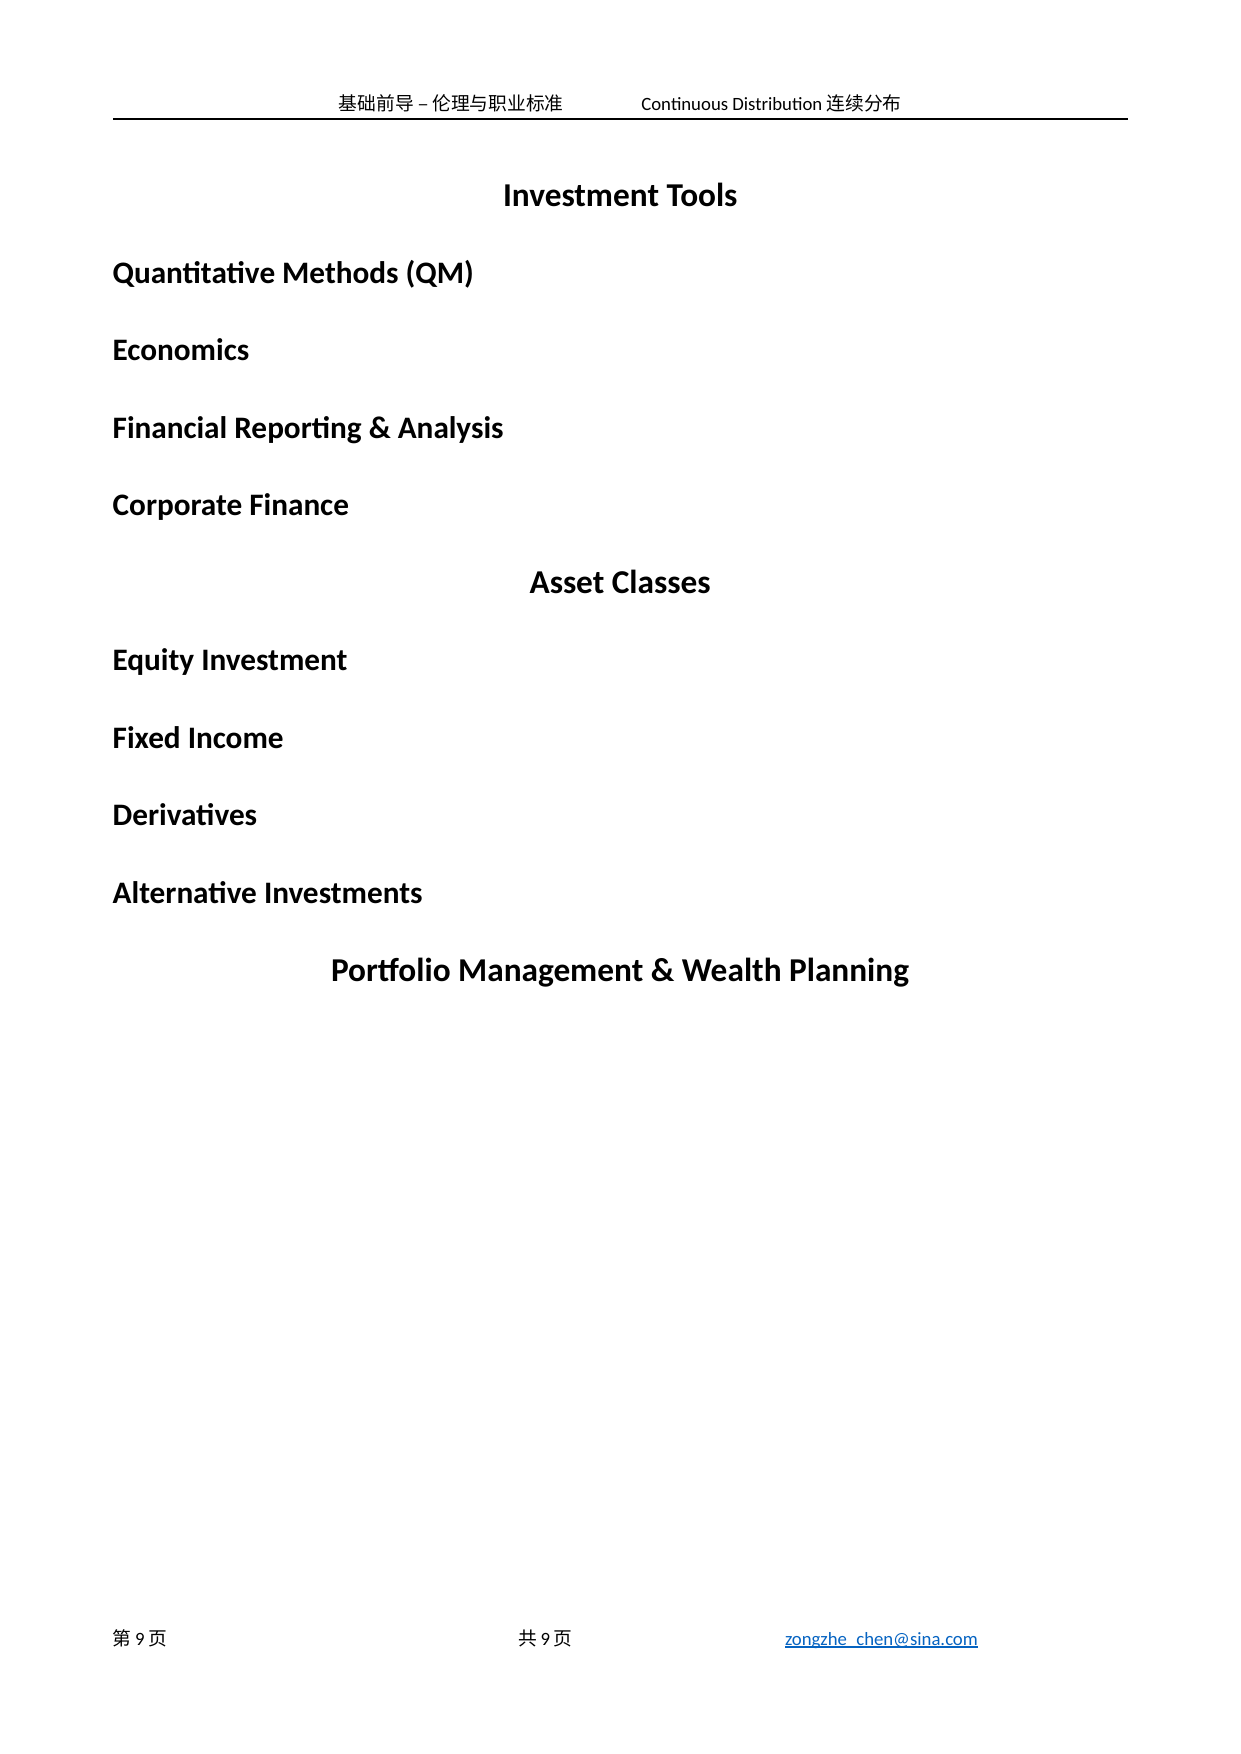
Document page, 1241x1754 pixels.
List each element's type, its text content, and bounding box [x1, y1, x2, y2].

subtitle Portfolio Management & Wealth Planning [112, 937, 1128, 1002]
subtitle Financial Reporting & Analysis [112, 394, 1128, 459]
subtitle Investment Tools [112, 162, 1128, 227]
subtitle Fixed Income [112, 704, 1128, 769]
subtitle Alternative Investments [112, 859, 1128, 924]
subtitle Quantitative Methods (QM) [112, 239, 1128, 304]
subtitle Derivatives [112, 782, 1128, 847]
subtitle Corporate Finance [112, 472, 1128, 537]
subtitle Equity Investment [112, 627, 1128, 692]
subtitle Economics [112, 317, 1128, 382]
subtitle Asset Classes [112, 549, 1128, 614]
